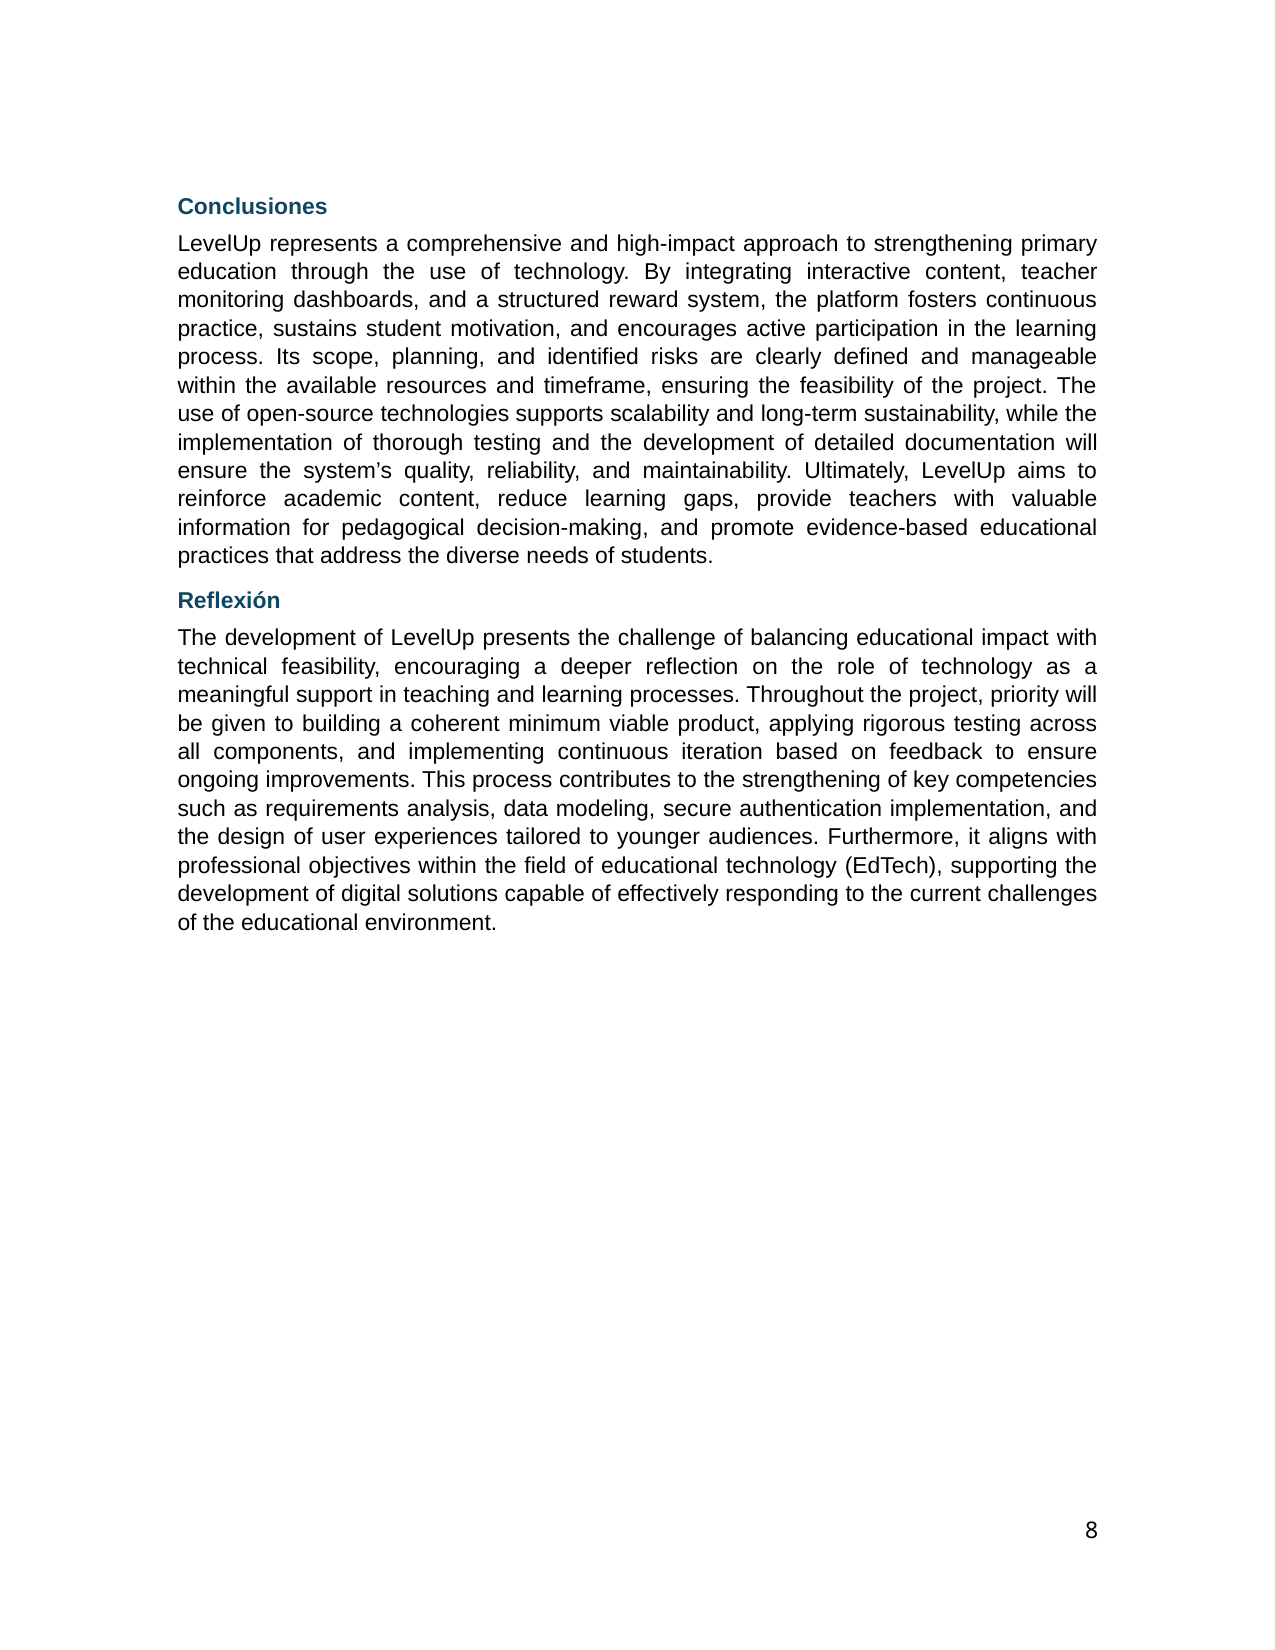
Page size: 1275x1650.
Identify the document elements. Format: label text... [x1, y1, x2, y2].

text The development of LevelUp presents the challenge of balancing educational impact with technical feasibility, encouraging a deeper reflection on the role of technology as a meaningful support in teaching and learning processes. Throughout the project, priority will be given to building a coherent minimum viable product, applying rigorous testing across all components, and implementing continuous iteration based on feedback to ensure ongoing improvements. This process contributes to the strengthening of key competencies such as requirements analysis, data modeling, secure authentication implementation, and the design of user experiences tailored to younger audiences. Furthermore, it aligns with professional objectives within the field of educational technology (EdTech), supporting the development of digital solutions capable of effectively responding to the current challenges of the educational environment. [177, 624, 1098, 935]
text LevelUp represents a comprehensive and high-impact approach to strengthening primary education through the use of technology. By integrating interactive content, teacher monitoring dashboards, and a structured reward system, the platform fosters continuous practice, sustains student motivation, and encourages active participation in the learning process. Its scope, planning, and identified risks are clearly defined and manageable within the available resources and timeframe, ensuring the feasibility of the project. The use of open-source technologies supports scalability and long-term sustainability, while the implementation of thorough testing and the development of detailed documentation will ensure the system’s quality, reliability, and maintainability. Ultimately, LevelUp aims to reinforce academic content, reduce learning gaps, provide teachers with valuable information for pedagogical decision-making, and promote evidence-based educational practices that address the diverse needs of students. [177, 229, 1098, 569]
subtitle Conclusiones [177, 193, 1098, 219]
subtitle Reflexión [177, 587, 1098, 614]
